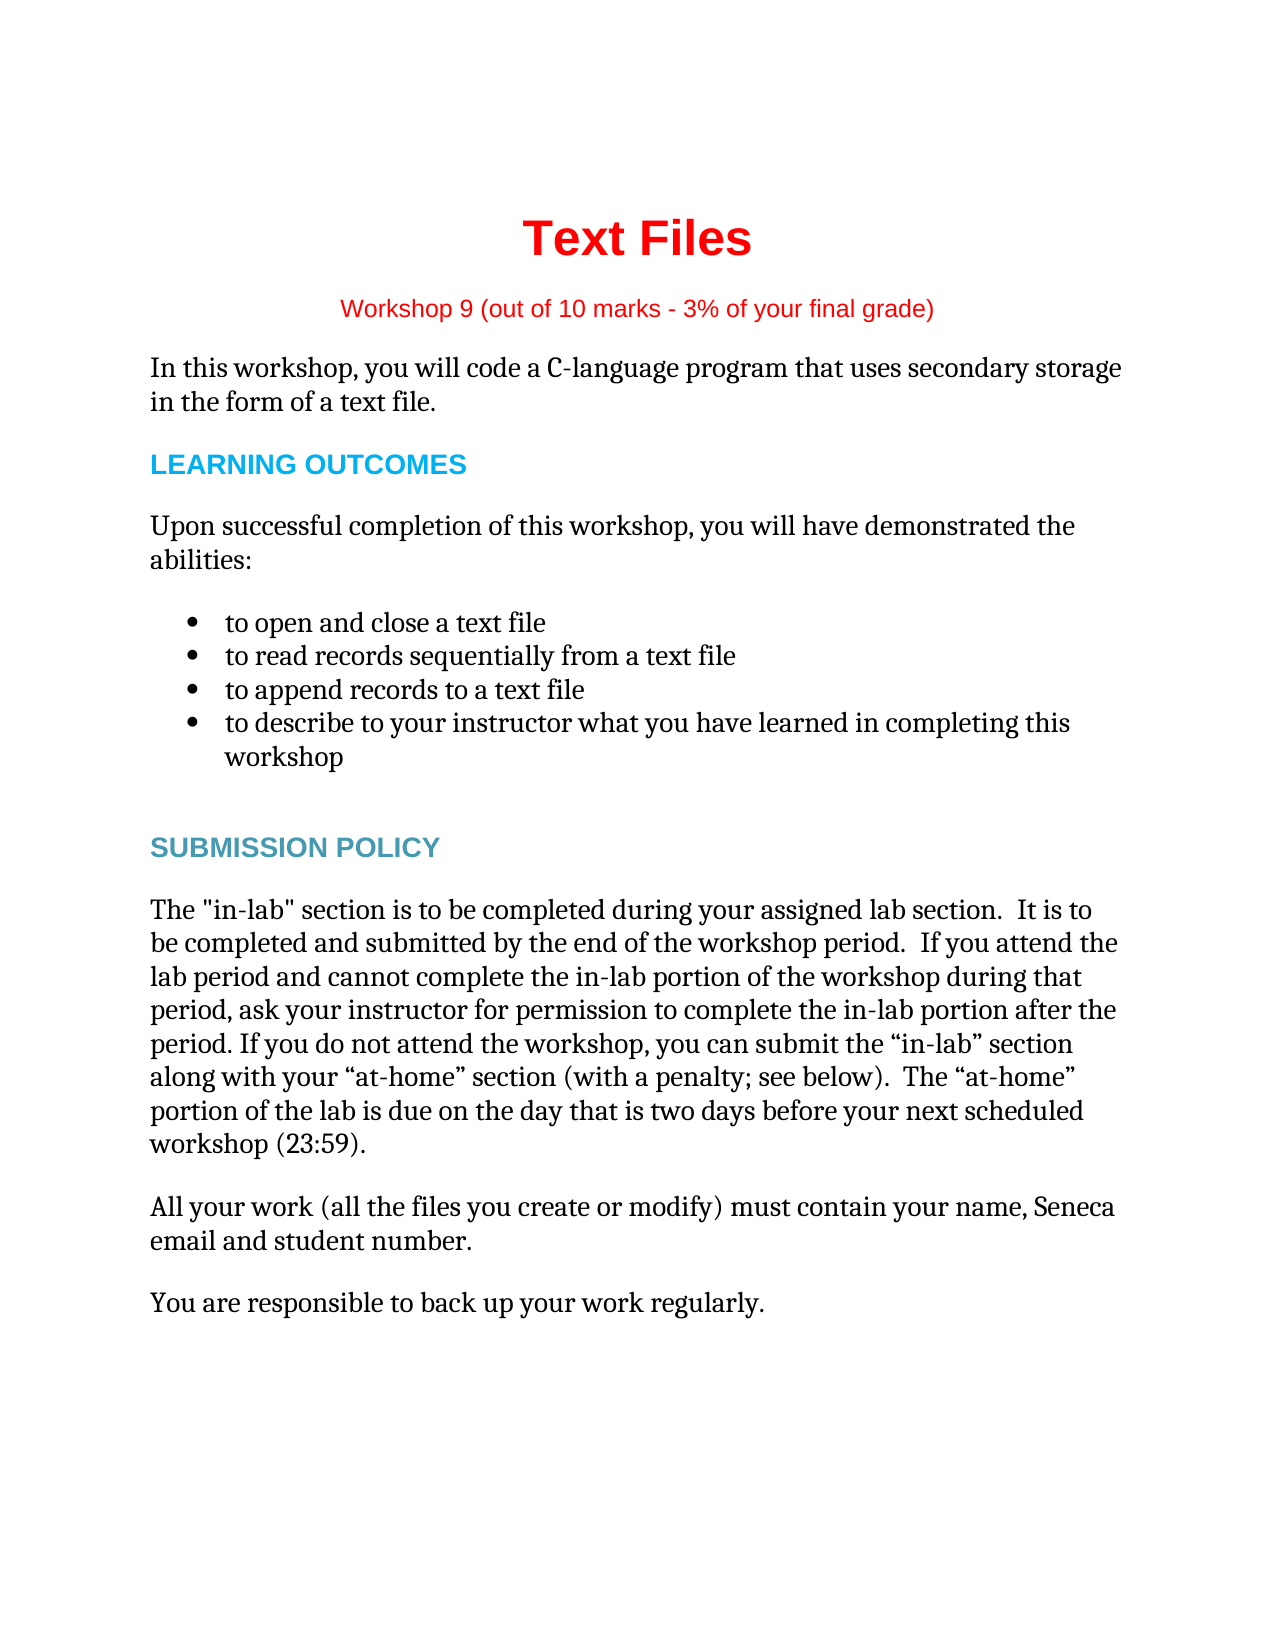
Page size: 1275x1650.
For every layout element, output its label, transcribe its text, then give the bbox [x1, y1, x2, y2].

text All your work (all the files you create or modify) must contain your name, Seneca email and student number. [150, 1190, 1125, 1257]
list to append records to a text file [187, 673, 1125, 706]
text The "in-lab" section is to be completed during your assigned lab section. It is to be completed and submitted by the end of the workshop period. If you attend the lab period and cannot complete the in-lab portion of the workshop during that period, ask your instructor for permission to complete the in-lab portion after the period. If you do not attend the workshop, you can submit the “in-lab” section along with your “at-home” section (with a penalty; see below). The “at-home” portion of the lab is due on the day that is two days before your next scheduled workshop (23:59). [150, 893, 1125, 1161]
text In this workshop, you will code a C-language program that uses secondary storage in the form of a text file. [150, 352, 1125, 419]
list to open and close a text file [187, 606, 1125, 639]
list to read records sequentially from a text file [187, 639, 1125, 673]
text You are responsible to back up your work regularly. [150, 1287, 1125, 1320]
list to describe to your instructor what you have learned in completing this workshop [187, 706, 1125, 773]
text LEARNING OUTCOMES [150, 448, 1125, 480]
text Workshop 9 (out of 10 marks - 3% of your final grade) [150, 294, 1125, 323]
text Upon successful completion of this workshop, you will have demonstrated the abilities: [150, 509, 1125, 577]
text Text Files [150, 208, 1125, 265]
text Submission Policy [150, 831, 1125, 864]
